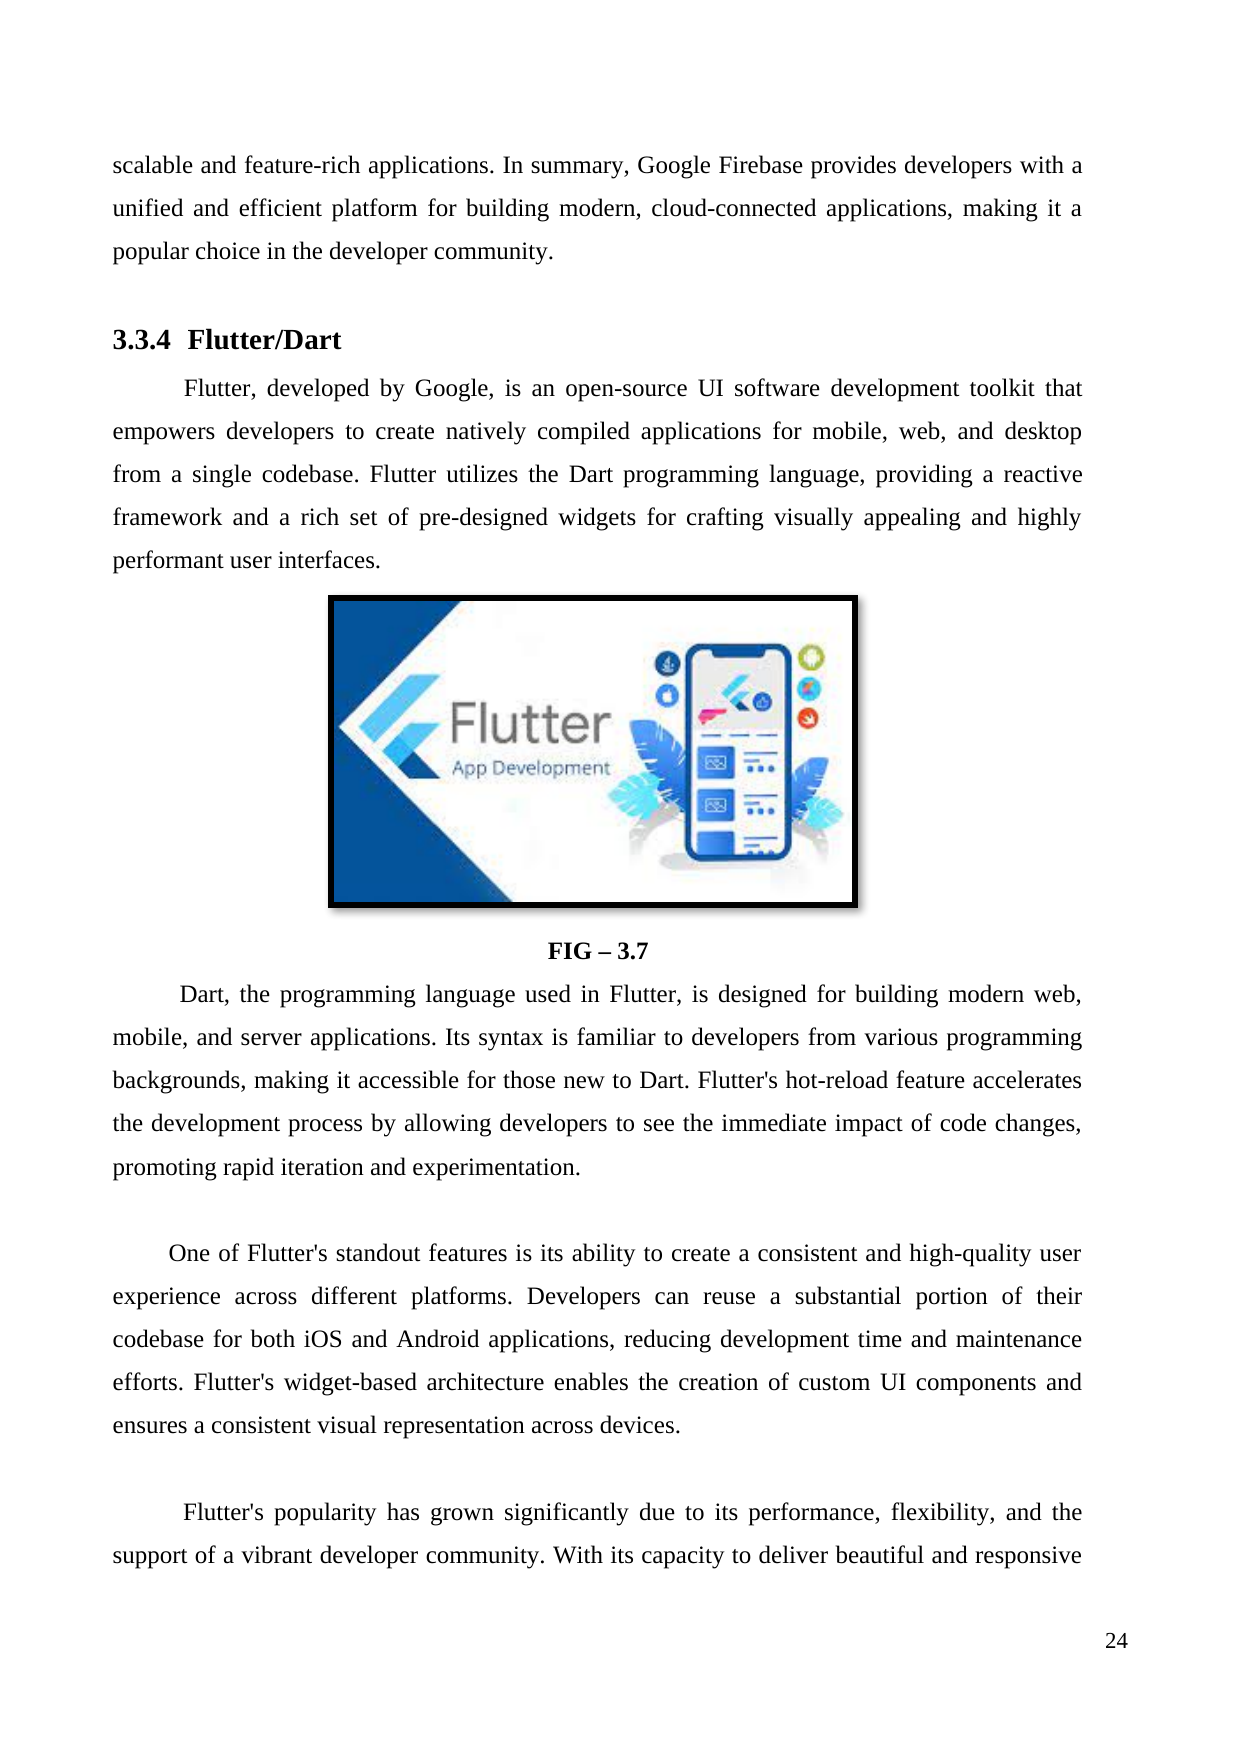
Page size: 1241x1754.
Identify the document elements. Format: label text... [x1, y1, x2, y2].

picture [334, 601, 852, 902]
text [112, 1497, 1083, 1568]
text Dart, the programming language used in Flutter, is designed for building modern web, mobile, and server applications. Its syntax is familiar to developers from various programming backgrounds, making it accessible for those new to Dart. Flutter's hot-reload feature accelerates the development process by allowing developers to see the immediate impact of code changes, promoting rapid iteration and experimentation. [112, 979, 1083, 1180]
text FIG – 3.7 [112, 936, 1083, 965]
text Flutter, developed by Google, is an open-source UI software development toolkit that empowers developers to create natively compiled applications for mobile, web, and desktop from a single codebase. Flutter utilizes the Dart programming language, providing a reactive framework and a rich set of pre-designed widgets for crafting visually appealing and highly performant user interfaces. [112, 373, 1083, 574]
list Flutter/Dart [112, 322, 1083, 356]
text One of Flutter's standout features is its ability to create a consistent and high-quality user experience across different platforms. Developers can reuse a substantial portion of their codebase for both iOS and Android applications, reducing development time and maintenance efforts. Flutter's widget-based architecture enables the creation of custom UI components and ensures a consistent visual representation across devices. [112, 1238, 1083, 1439]
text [112, 150, 1083, 265]
